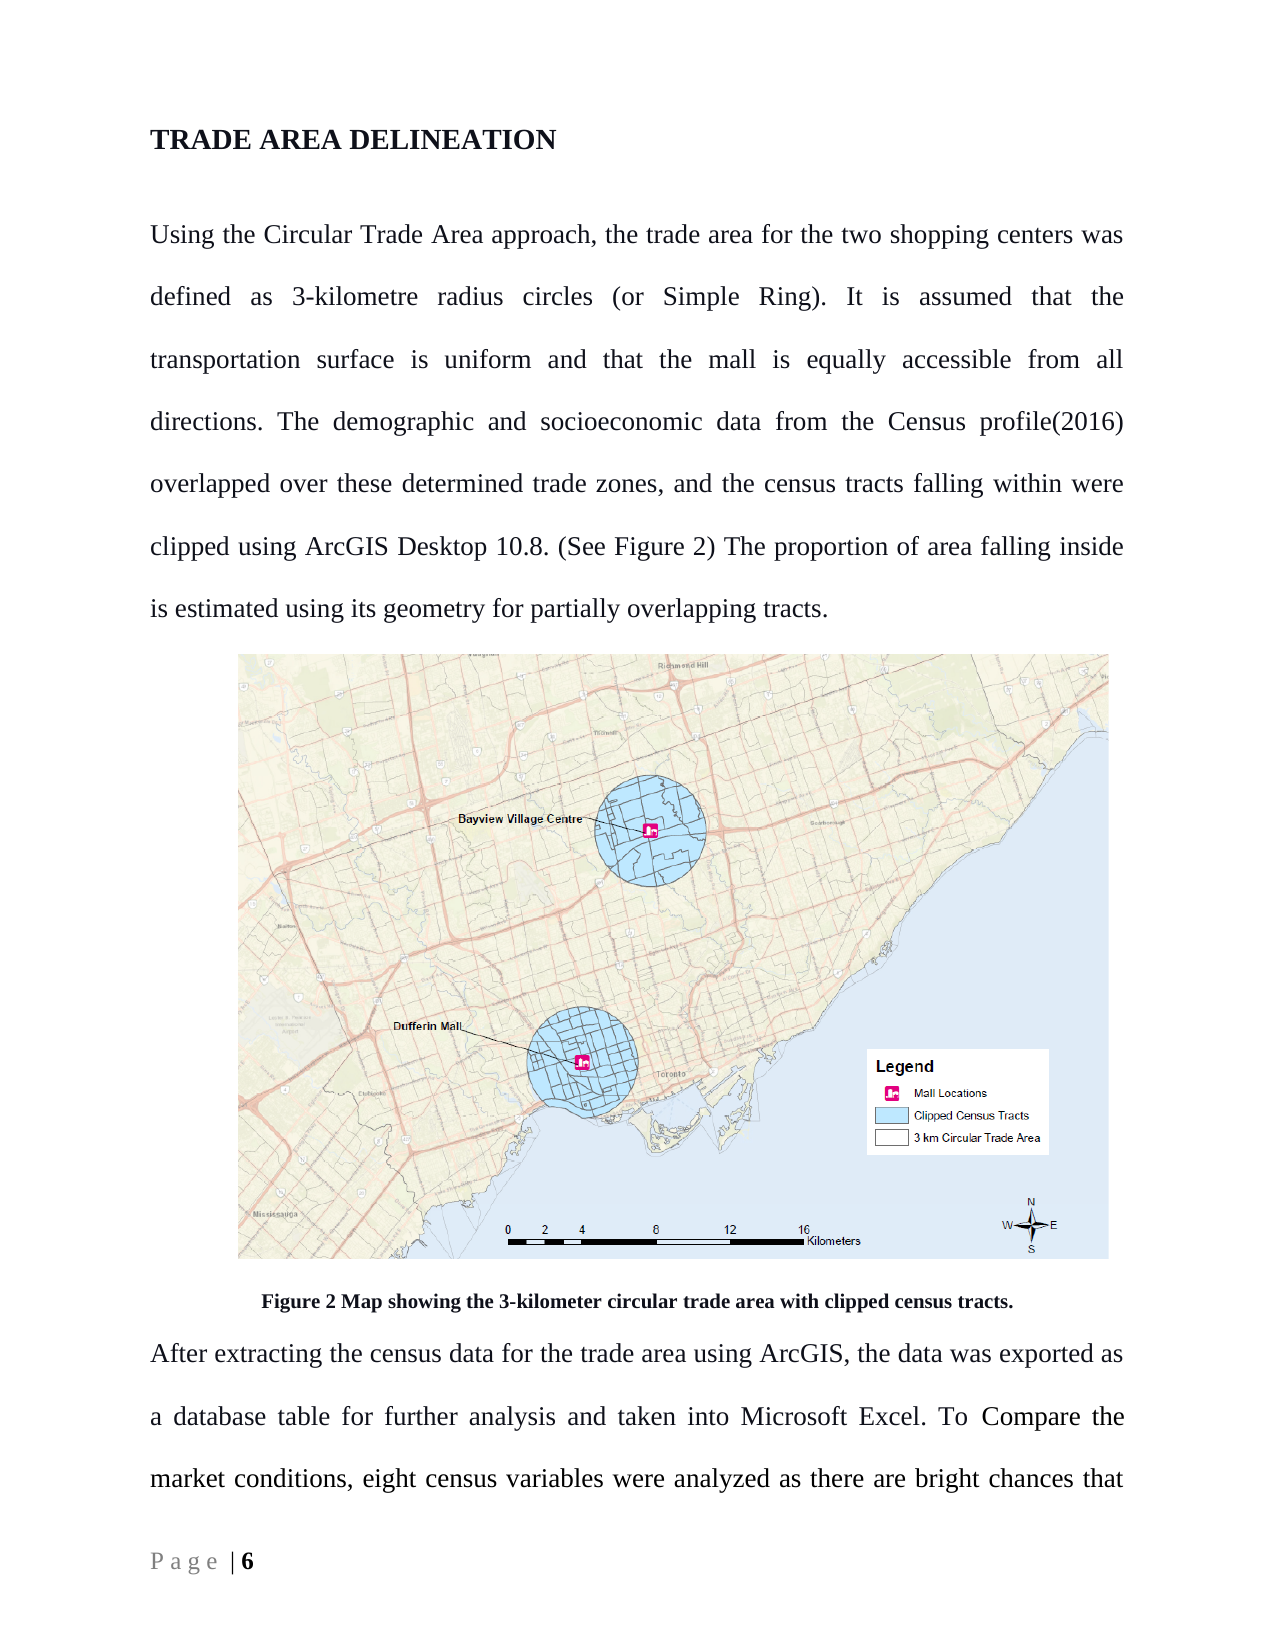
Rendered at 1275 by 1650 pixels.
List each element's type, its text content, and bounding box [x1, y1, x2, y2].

text Figure 2 Map showing the 3-kilometer circular trade area with clipped census tracts. [150, 1289, 1125, 1313]
picture [238, 654, 1109, 1259]
text Using the Circular Trade Area approach, the trade area for the two shopping centers was defined as 3-kilometre radius circles (or Simple Ring). It is assumed that the transportation surface is uniform and that the mall is equally accessible from all directions. The demographic and socioeconomic data from the Census profile(2016) overlapped over these determined trade zones, and the census tracts falling within were clipped using ArcGIS Desktop 10.8. (See Figure 2) The proportion of area falling inside is estimated using its geometry for partially overlapping tracts. [150, 218, 1125, 623]
text TRADE AREA DELINEATION [150, 122, 1125, 155]
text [150, 1338, 1125, 1493]
